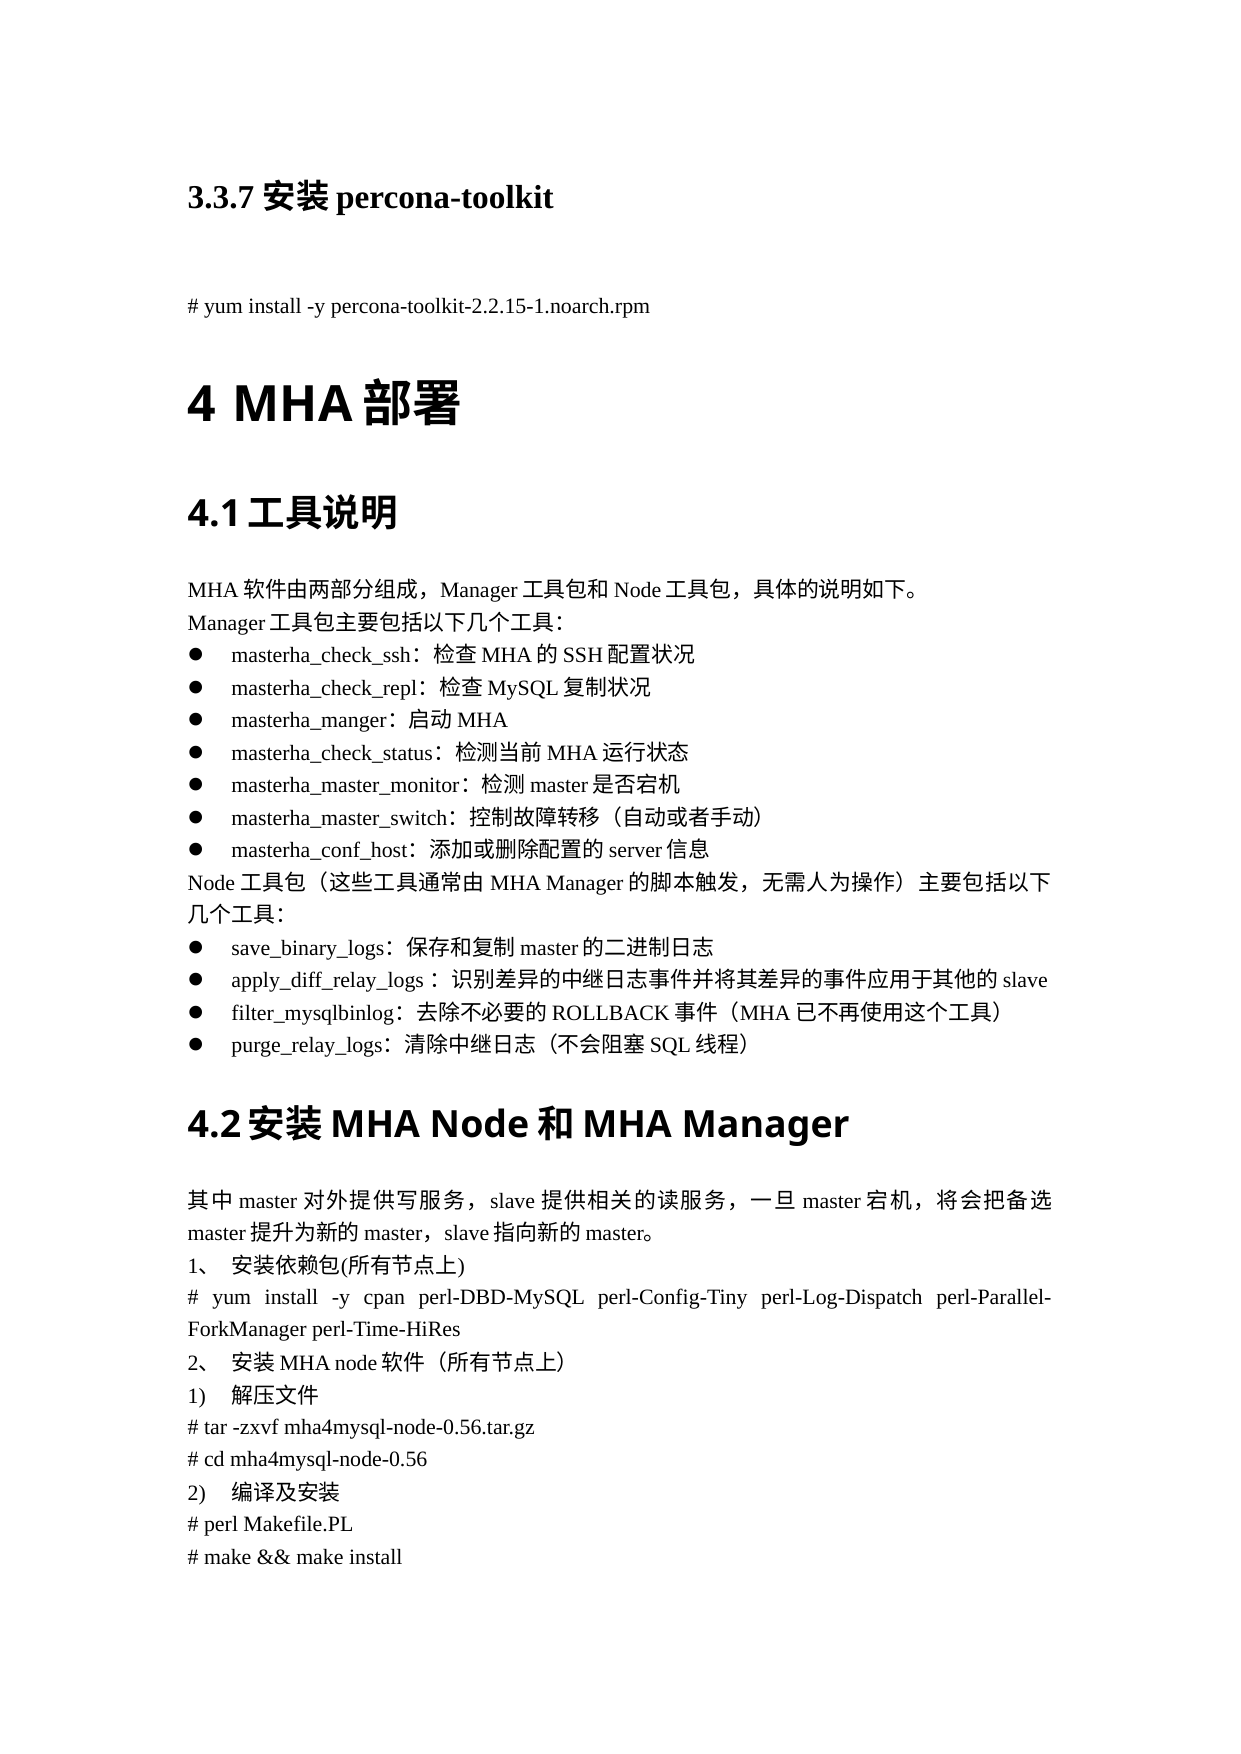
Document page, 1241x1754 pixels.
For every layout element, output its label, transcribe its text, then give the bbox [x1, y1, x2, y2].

list 编译及安装 [187, 1475, 1053, 1507]
text # make && make install [187, 1540, 1053, 1572]
list filter_mysqlbinlog：去除不必要的ROLLBACK事件（MHA已不再使用这个工具） [187, 994, 1053, 1027]
text # tar -zxvf mha4mysql-node-0.56.tar.gz [187, 1410, 1053, 1442]
list masterha_master_monitor：检测master是否宕机 [187, 767, 1053, 799]
subtitle MHA部署 [187, 351, 1053, 448]
list apply_diff_relay_logs ：识别差异的中继日志事件并将其差异的事件应用于其他的slave [187, 962, 1053, 994]
list 安装MHA node软件（所有节点上） [187, 1345, 1053, 1377]
list masterha_master_switch：控制故障转移（自动或者手动） [187, 799, 1053, 832]
text Manager工具包主要包括以下几个工具： [187, 604, 1053, 637]
text Node工具包（这些工具通常由MHA Manager的脚本触发，无需人为操作）主要包括以下几个工具： [187, 864, 1053, 929]
text MHA软件由两部分组成，Manager工具包和Node工具包，具体的说明如下。 [187, 572, 1053, 604]
list masterha_conf_host：添加或删除配置的server信息 [187, 832, 1053, 864]
text # perl Makefile.PL [187, 1507, 1053, 1540]
subtitle 安装MHA Node和MHA Manager [187, 1088, 1053, 1153]
text # yum install -y percona-toolkit-2.2.15-1.noarch.rpm [187, 289, 1053, 322]
list masterha_check_ssh：检查MHA的SSH配置状况 [187, 637, 1053, 669]
subtitle 安装percona-toolkit [187, 162, 1053, 227]
text # cd mha4mysql-node-0.56 [187, 1442, 1053, 1475]
list 安装依赖包(所有节点上) [187, 1247, 1053, 1280]
list 解压文件 [187, 1377, 1053, 1410]
text # yum install -y cpan perl-DBD-MySQL perl-Config-Tiny perl-Log-Dispatch perl-Parallel-ForkManager perl-Time-HiRes [187, 1280, 1053, 1345]
list masterha_manger：启动MHA [187, 702, 1053, 734]
subtitle 工具说明 [187, 477, 1053, 542]
list purge_relay_logs：清除中继日志（不会阻塞SQL线程） [187, 1027, 1053, 1059]
list masterha_check_status：检测当前MHA运行状态 [187, 734, 1053, 767]
list masterha_check_repl：检查MySQL复制状况 [187, 669, 1053, 702]
text 其中master对外提供写服务，slave提供相关的读服务，一旦master宕机，将会把备选master提升为新的master，slave指向新的master。 [187, 1182, 1053, 1247]
list save_binary_logs：保存和复制master的二进制日志 [187, 929, 1053, 962]
